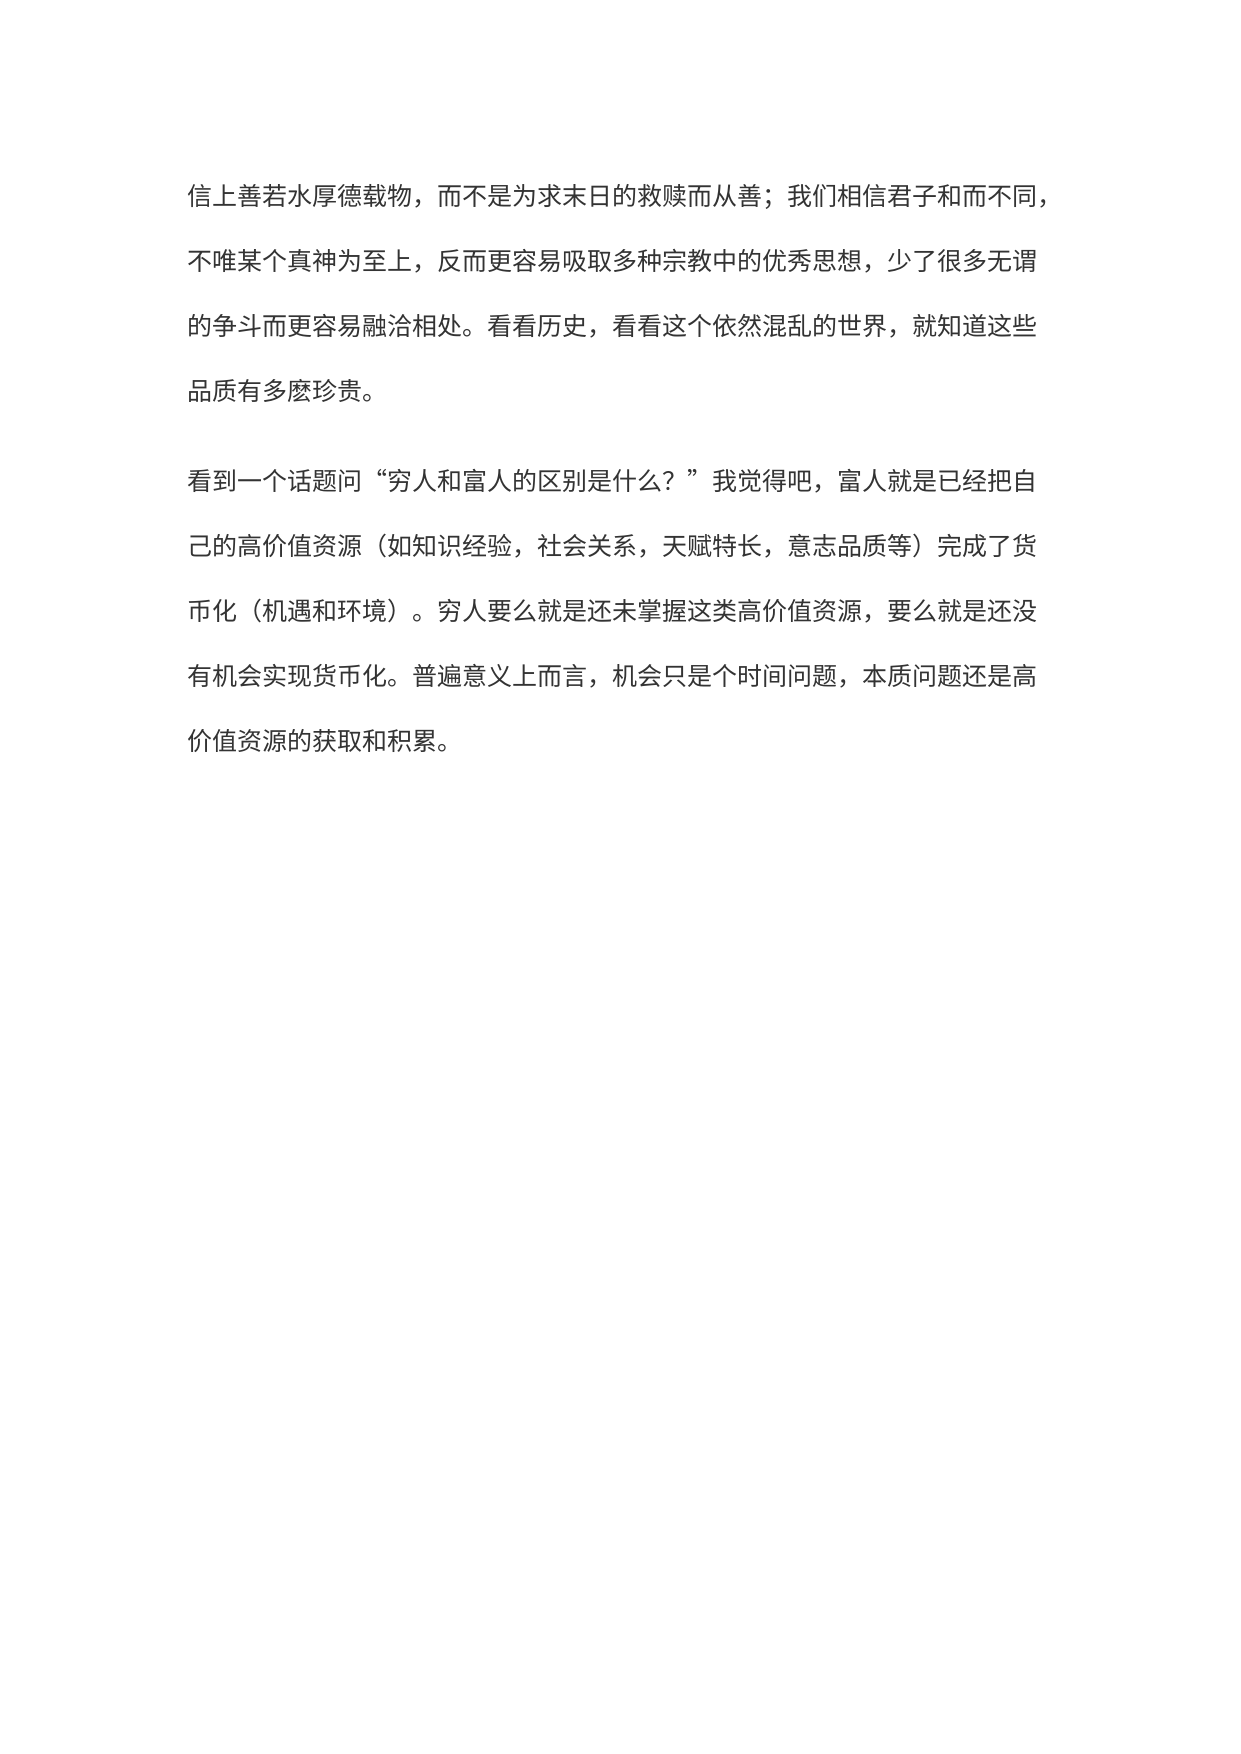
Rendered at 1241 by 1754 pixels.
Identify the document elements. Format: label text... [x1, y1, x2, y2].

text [187, 162, 1053, 422]
text 看到一个话题问“穷人和富人的区别是什么？”我觉得吧，富人就是已经把自己的高价值资源（如知识经验，社会关系，天赋特长，意志品质等）完成了货币化（机遇和环境）。穷人要么就是还未掌握这类高价值资源，要么就是还没有机会实现货币化。普遍意义上而言，机会只是个时间问题，本质问题还是高价值资源的获取和积累。​​​​ [187, 447, 1053, 772]
